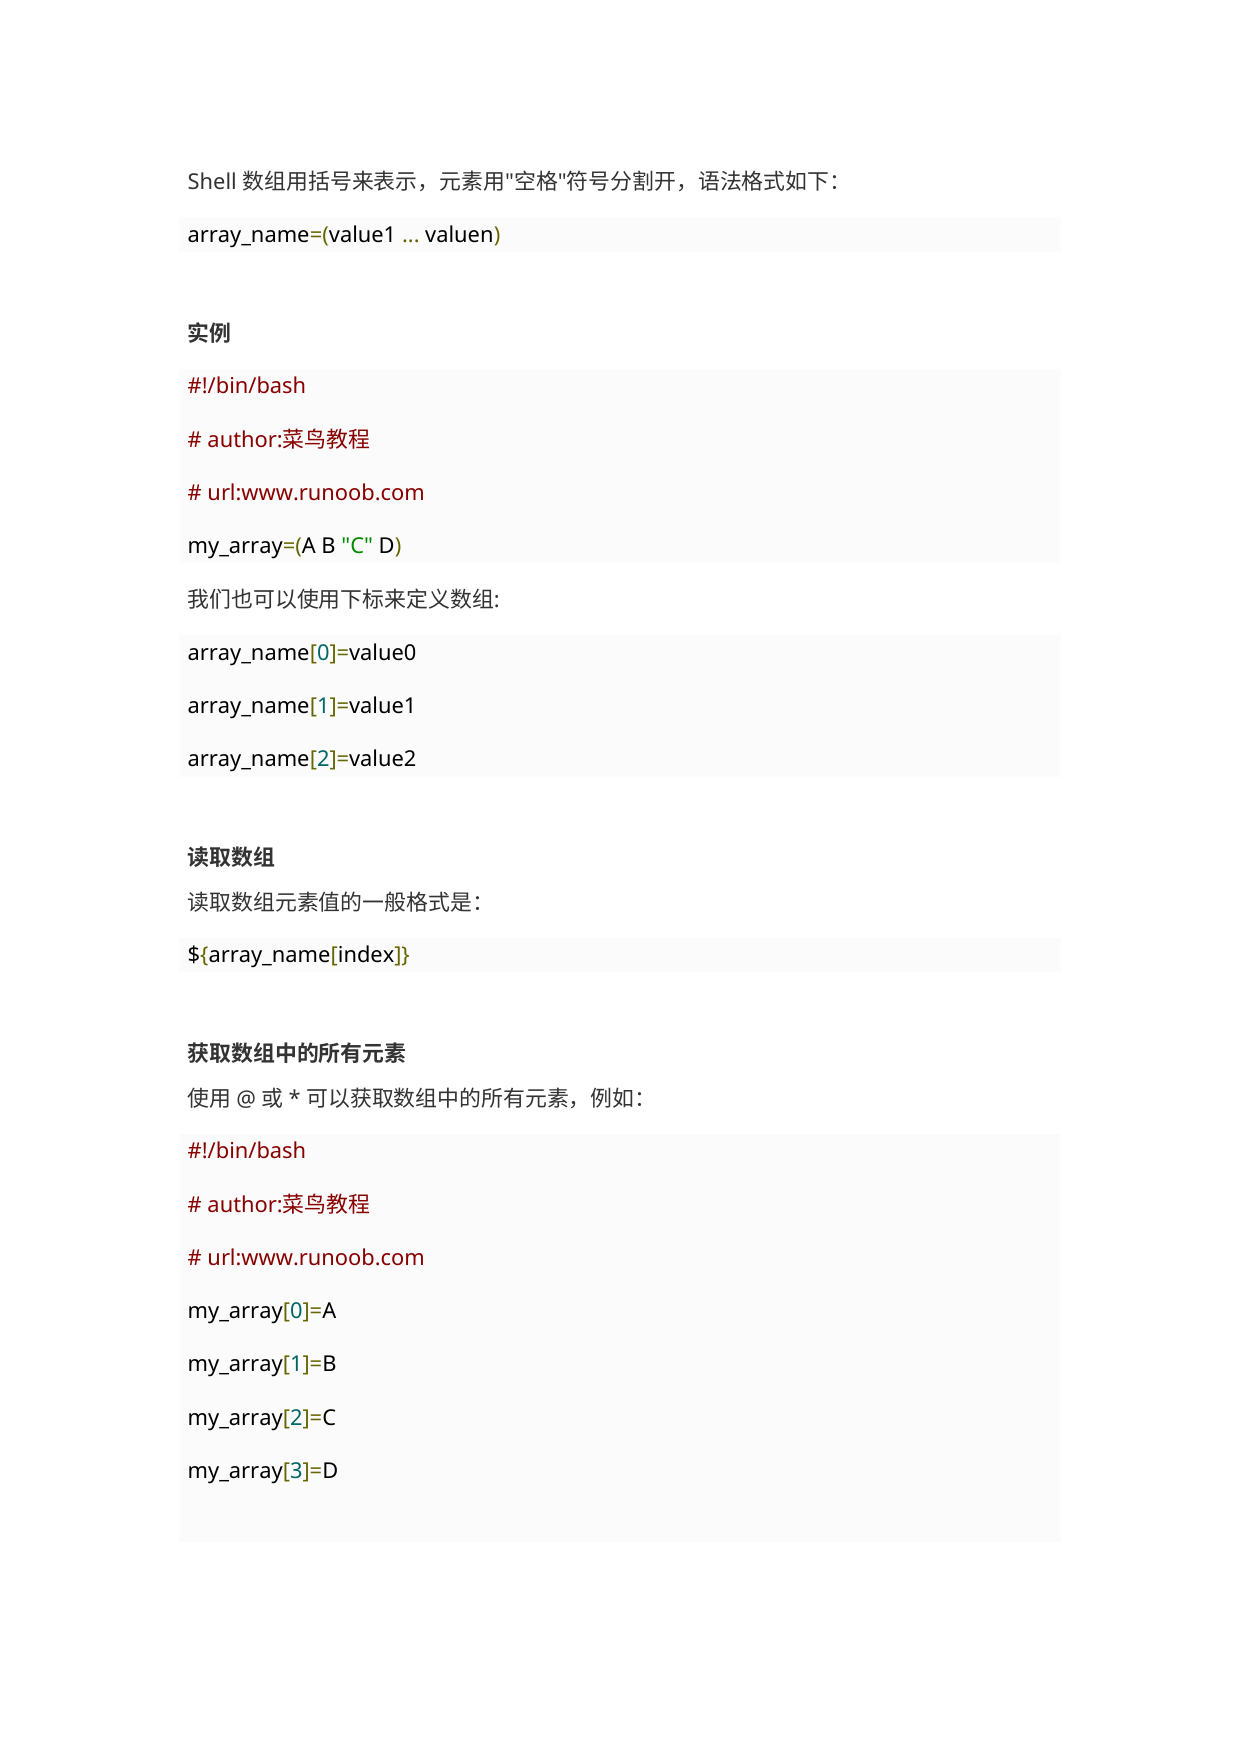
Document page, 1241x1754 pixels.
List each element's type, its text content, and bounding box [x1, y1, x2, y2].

text #!/bin/bash [179, 369, 1061, 403]
text array_name=(value1 ... valuen) [179, 217, 1061, 252]
text my_array=(A B "C" D) [179, 529, 1061, 563]
text Shell 数组用括号来表示，元素用"空格"符号分割开，语法格式如下： [179, 162, 1061, 199]
text array_name[2]=value2 [179, 742, 1061, 777]
text 我们也可以使用下标来定义数组: [179, 582, 1061, 617]
text 使用 @ 或 * 可以获取数组中的所有元素，例如： [179, 1080, 1061, 1115]
text 读取数组元素值的一般格式是： [179, 884, 1061, 919]
subtitle 实例 [179, 315, 1061, 350]
text # url:www.runoob.com [179, 1240, 1061, 1275]
text # author:菜鸟教程 [179, 422, 1061, 457]
text array_name[1]=value1 [179, 689, 1061, 723]
text array_name[0]=value0 [179, 635, 1061, 670]
text my_array[2]=C [179, 1400, 1061, 1435]
subtitle 读取数组 [179, 840, 1061, 874]
text #!/bin/bash [179, 1134, 1061, 1168]
text ${array_name[index]} [179, 938, 1061, 972]
text my_array[3]=D [179, 1454, 1061, 1488]
text # author:菜鸟教程 [179, 1187, 1061, 1222]
text # url:www.runoob.com [179, 475, 1061, 510]
subtitle 获取数组中的所有元素 [179, 1036, 1061, 1070]
text my_array[1]=B [179, 1347, 1061, 1382]
text my_array[0]=A [179, 1294, 1061, 1328]
